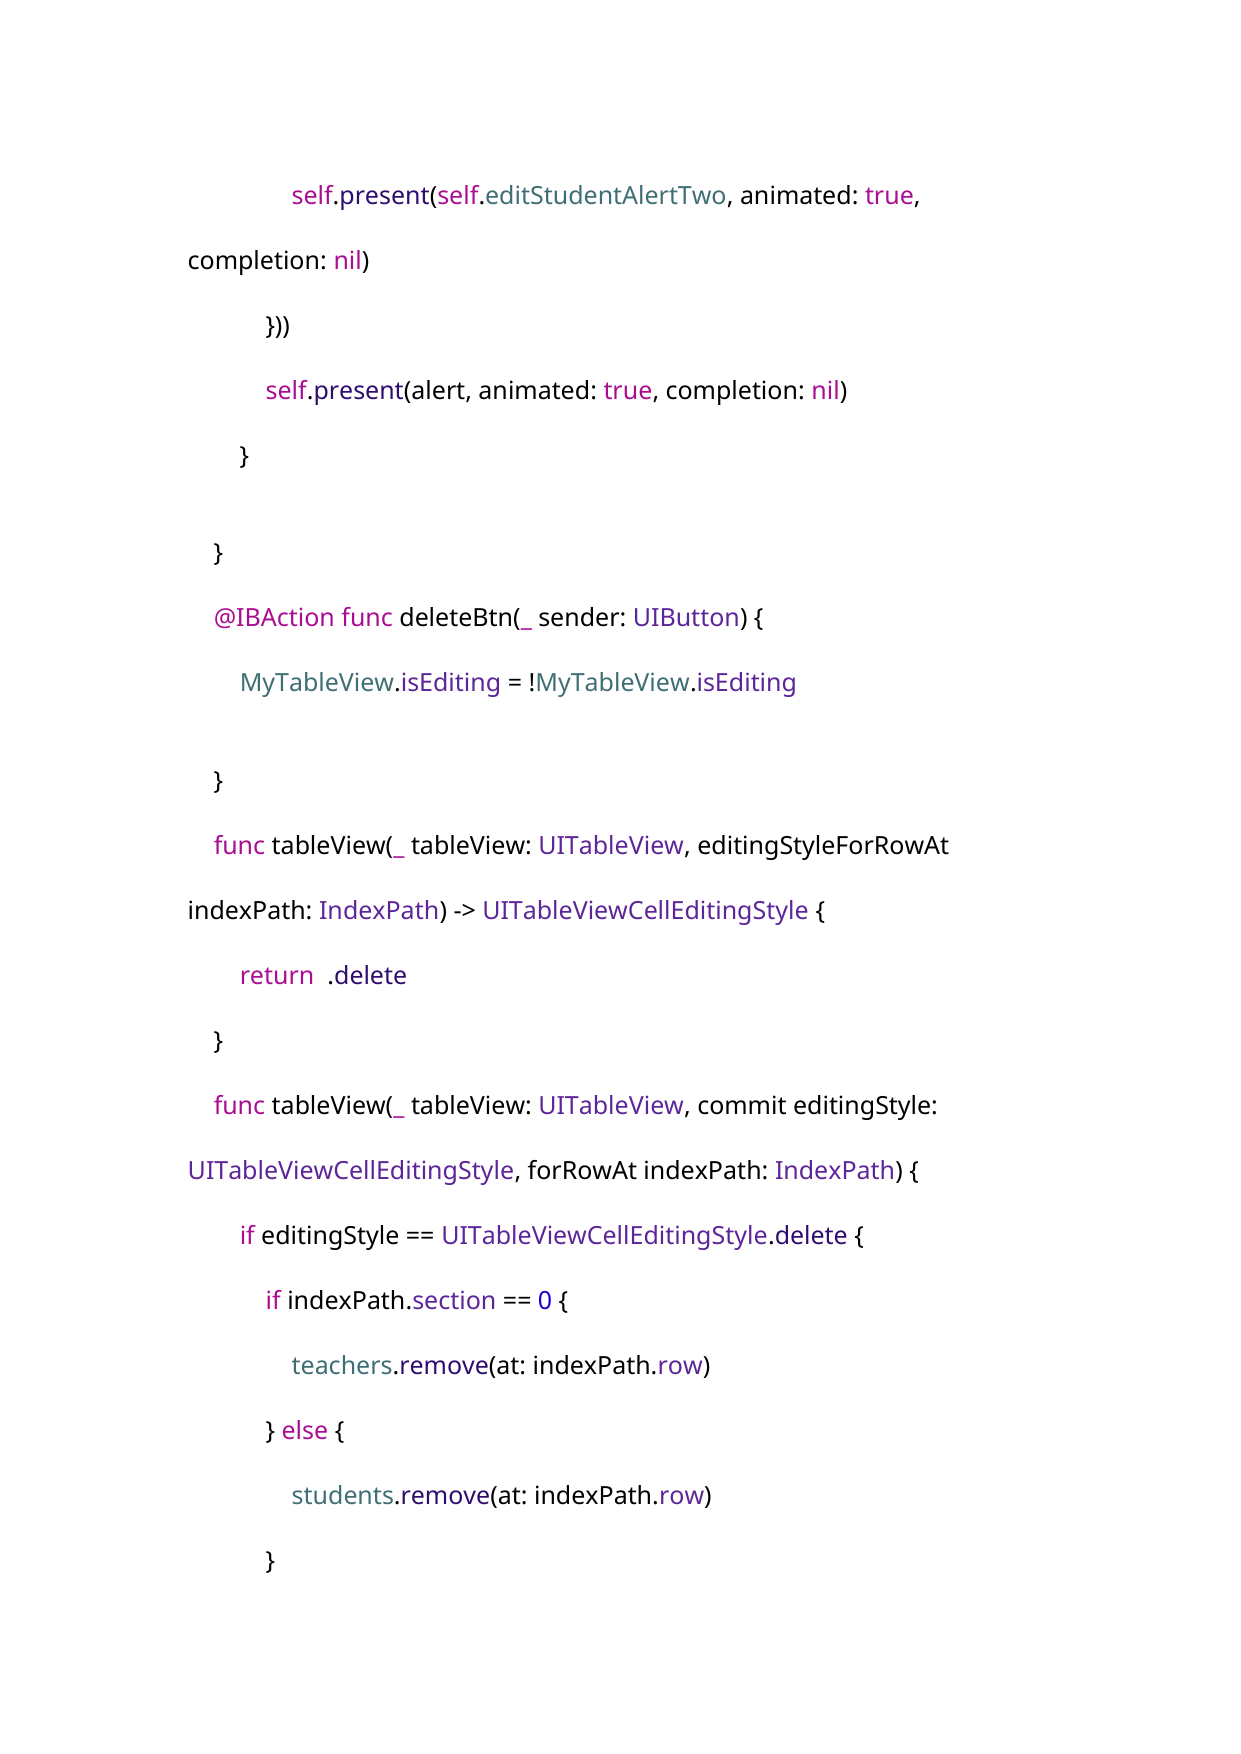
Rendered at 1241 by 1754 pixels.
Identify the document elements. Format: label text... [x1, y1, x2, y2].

text if indexPath.section == 0 { [187, 1267, 1053, 1332]
text } [187, 1007, 1053, 1072]
text })) [187, 292, 1053, 357]
text } [187, 747, 1053, 812]
text func tableView(_ tableView: UITableView, editingStyleForRowAt indexPath: IndexPath) -> UITableViewCellEditingStyle { [187, 812, 1053, 942]
text students.remove(at: indexPath.row) [187, 1462, 1053, 1527]
text MyTableView.isEditing = !MyTableView.isEditing [187, 649, 1053, 714]
text } else { [187, 1397, 1053, 1462]
text if editingStyle == UITableViewCellEditingStyle.delete { [187, 1202, 1053, 1267]
text self.present(self.editStudentAlertTwo, animated: true, completion: nil) [187, 162, 1053, 292]
text teachers.remove(at: indexPath.row) [187, 1332, 1053, 1397]
text } [187, 519, 1053, 584]
text func tableView(_ tableView: UITableView, commit editingStyle: UITableViewCellEditingStyle, forRowAt indexPath: IndexPath) { [187, 1072, 1053, 1202]
text self.present(alert, animated: true, completion: nil) [187, 357, 1053, 422]
text } [187, 1527, 1053, 1592]
text } [187, 422, 1053, 487]
text return .delete [187, 942, 1053, 1007]
text @IBAction func deleteBtn(_ sender: UIButton) { [187, 584, 1053, 649]
